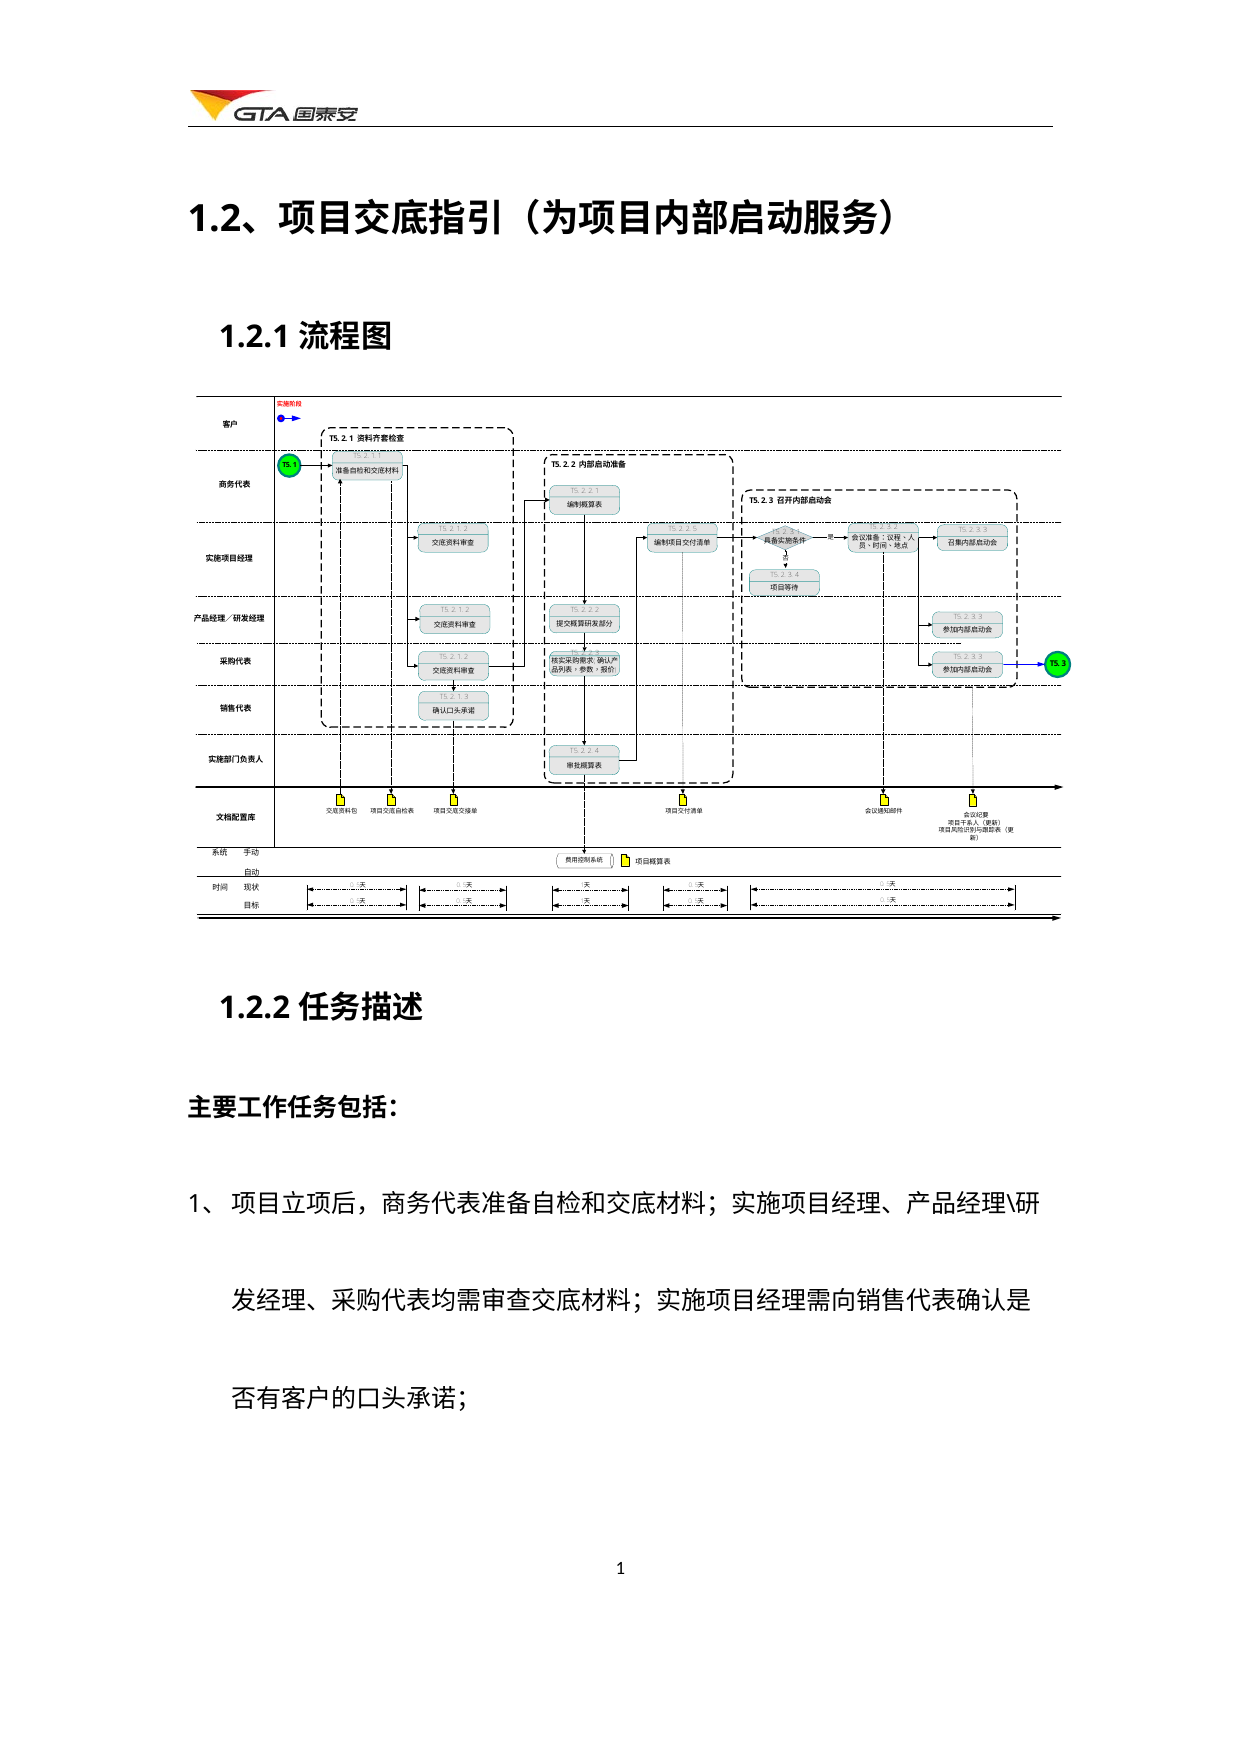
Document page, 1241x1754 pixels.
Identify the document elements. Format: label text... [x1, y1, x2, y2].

subtitle 1.2.2 任务描述 [219, 973, 1053, 1038]
subtitle 1.2、项目交底指引（为项目内部启动服务） [187, 182, 1053, 247]
text 主要工作任务包括： [187, 1073, 1053, 1138]
subtitle 1.2.1 流程图 [219, 301, 1053, 366]
picture [187, 88, 361, 124]
list 项目立项后，商务代表准备自检和交底材料；实施项目经理、产品经理\研发经理、采购代表均需审查交底材料；实施项目经理需向销售代表确认是否有客户的口头承诺； [187, 1169, 1053, 1429]
